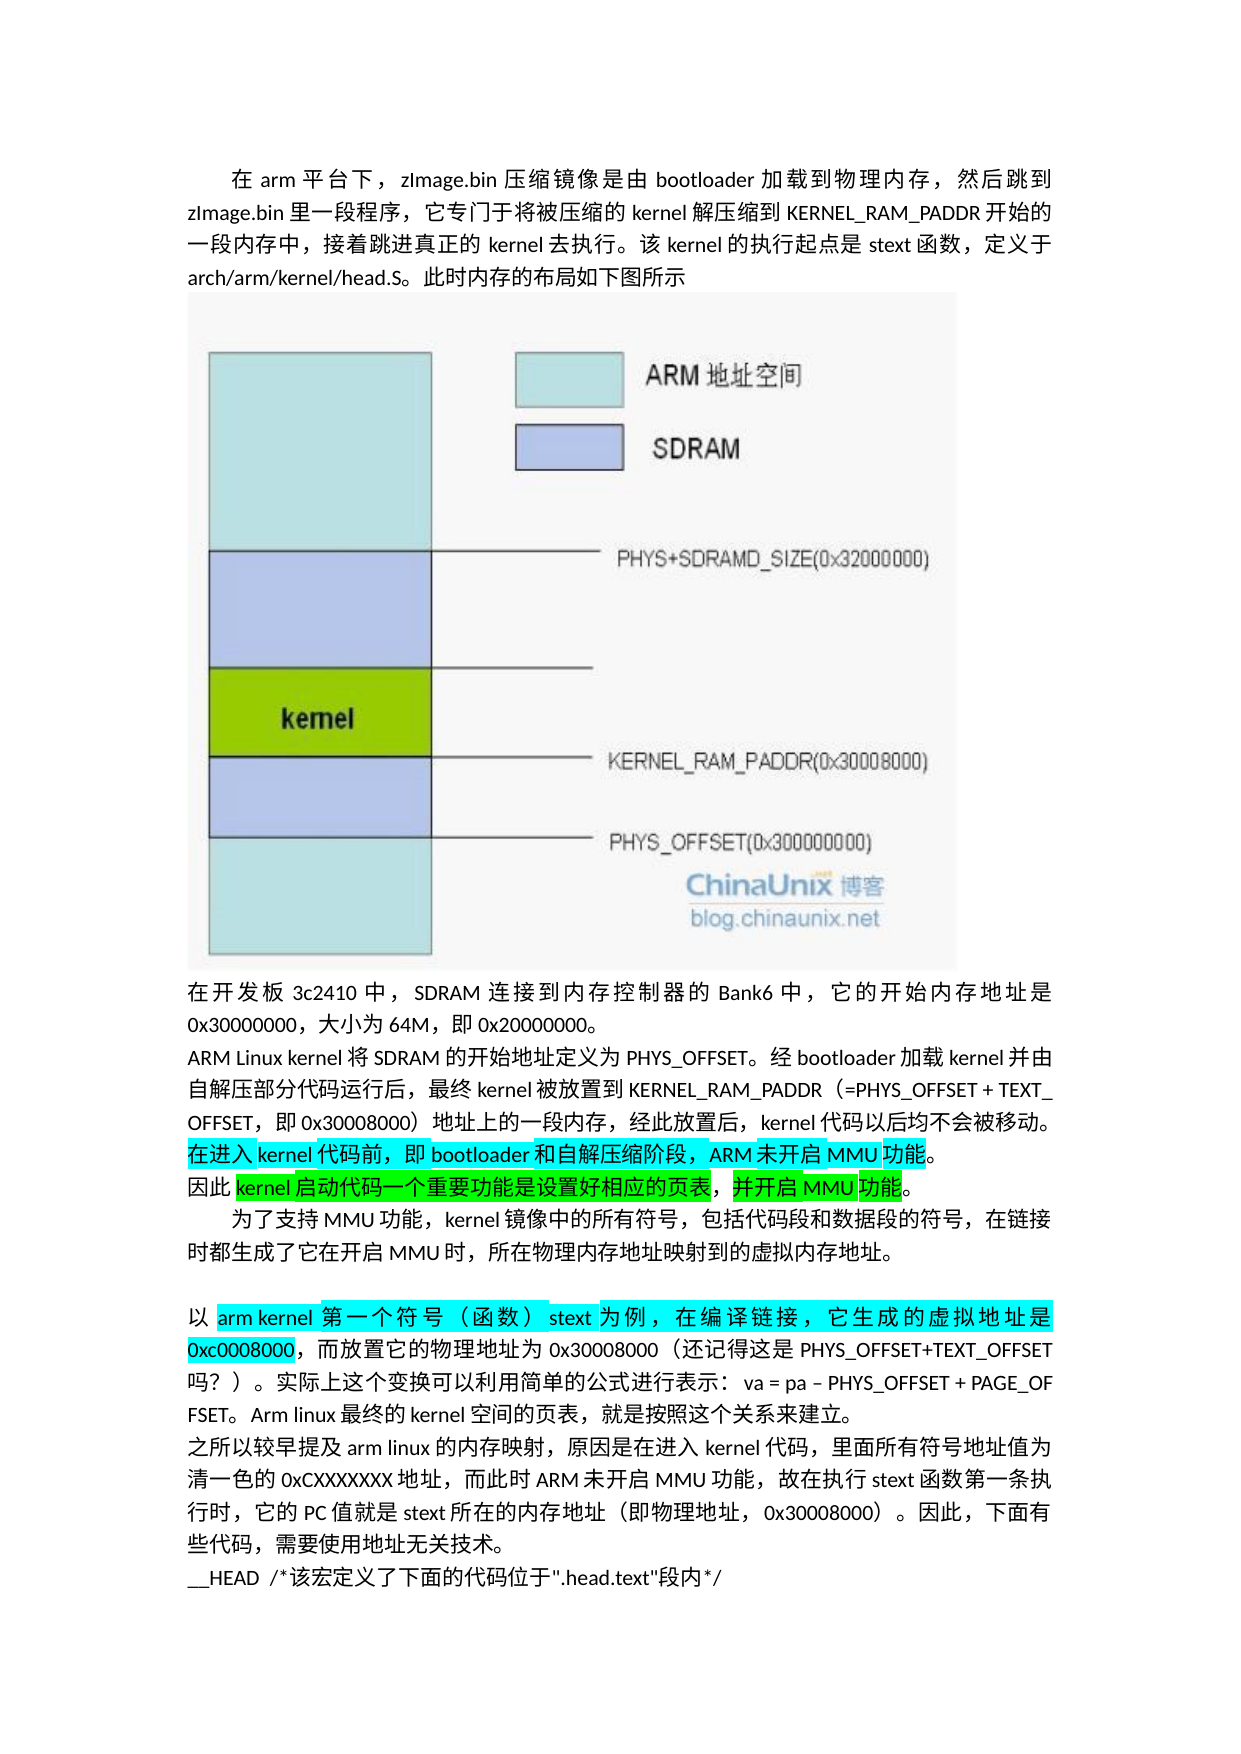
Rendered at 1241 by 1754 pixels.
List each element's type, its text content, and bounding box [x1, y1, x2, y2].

text 在开发板3c2410中，SDRAM连接到内存控制器的Bank6中，它的开始内存地址是0x30000000，大小为64M，即0x20000000。 [187, 974, 1053, 1039]
text ARM Linux kernel将SDRAM的开始地址定义为PHYS_OFFSET。经bootloader加载kernel并由自解压部分代码运行后，最终kernel被放置到KERNEL_RAM_PADDR（=PHYS_OFFSET + TEXT_OFFSET，即0x30008000）地址上的一段内存，经此放置后，kernel代码以后均不会被移动。 [187, 1039, 1053, 1137]
text 在进入kernel代码前，即bootloader和自解压缩阶段，ARM未开启MMU功能。 [187, 1137, 1053, 1169]
picture [187, 292, 958, 972]
text 为了支持MMU功能，kernel镜像中的所有符号，包括代码段和数据段的符号，在链接时都生成了它在开启MMU时，所在物理内存地址映射到的虚拟内存地址。 [187, 1202, 1053, 1267]
text 之所以较早提及arm linux 的内存映射，原因是在进入kernel代码，里面所有符号地址值为清一色的0xCXXXXXXX地址，而此时ARM未开启MMU功能，故在执行stext函数第一条执行时，它的PC值就是stext所在的内存地址（即物理地址，0x30008000）。因此，下面有些代码，需要使用地址无关技术。 [187, 1429, 1053, 1559]
text 以arm kernel第一个符号（函数）stext为例，在编译链接，它生成的虚拟地址是0xc0008000，而放置它的物理地址为0x30008000（还记得这是PHYS_OFFSET+TEXT_OFFSET吗？）。实际上这个变换可以利用简单的公式进行表示：va = pa – PHYS_OFFSET + PAGE_OFFSET。Arm linux最终的kernel空间的页表，就是按照这个关系来建立。 [187, 1299, 1053, 1429]
text 因此kernel启动代码一个重要功能是设置好相应的页表，并开启MMU功能。 [187, 1169, 1053, 1202]
text __HEAD /*该宏定义了下面的代码位于".head.text"段内*/ [187, 1559, 1053, 1592]
